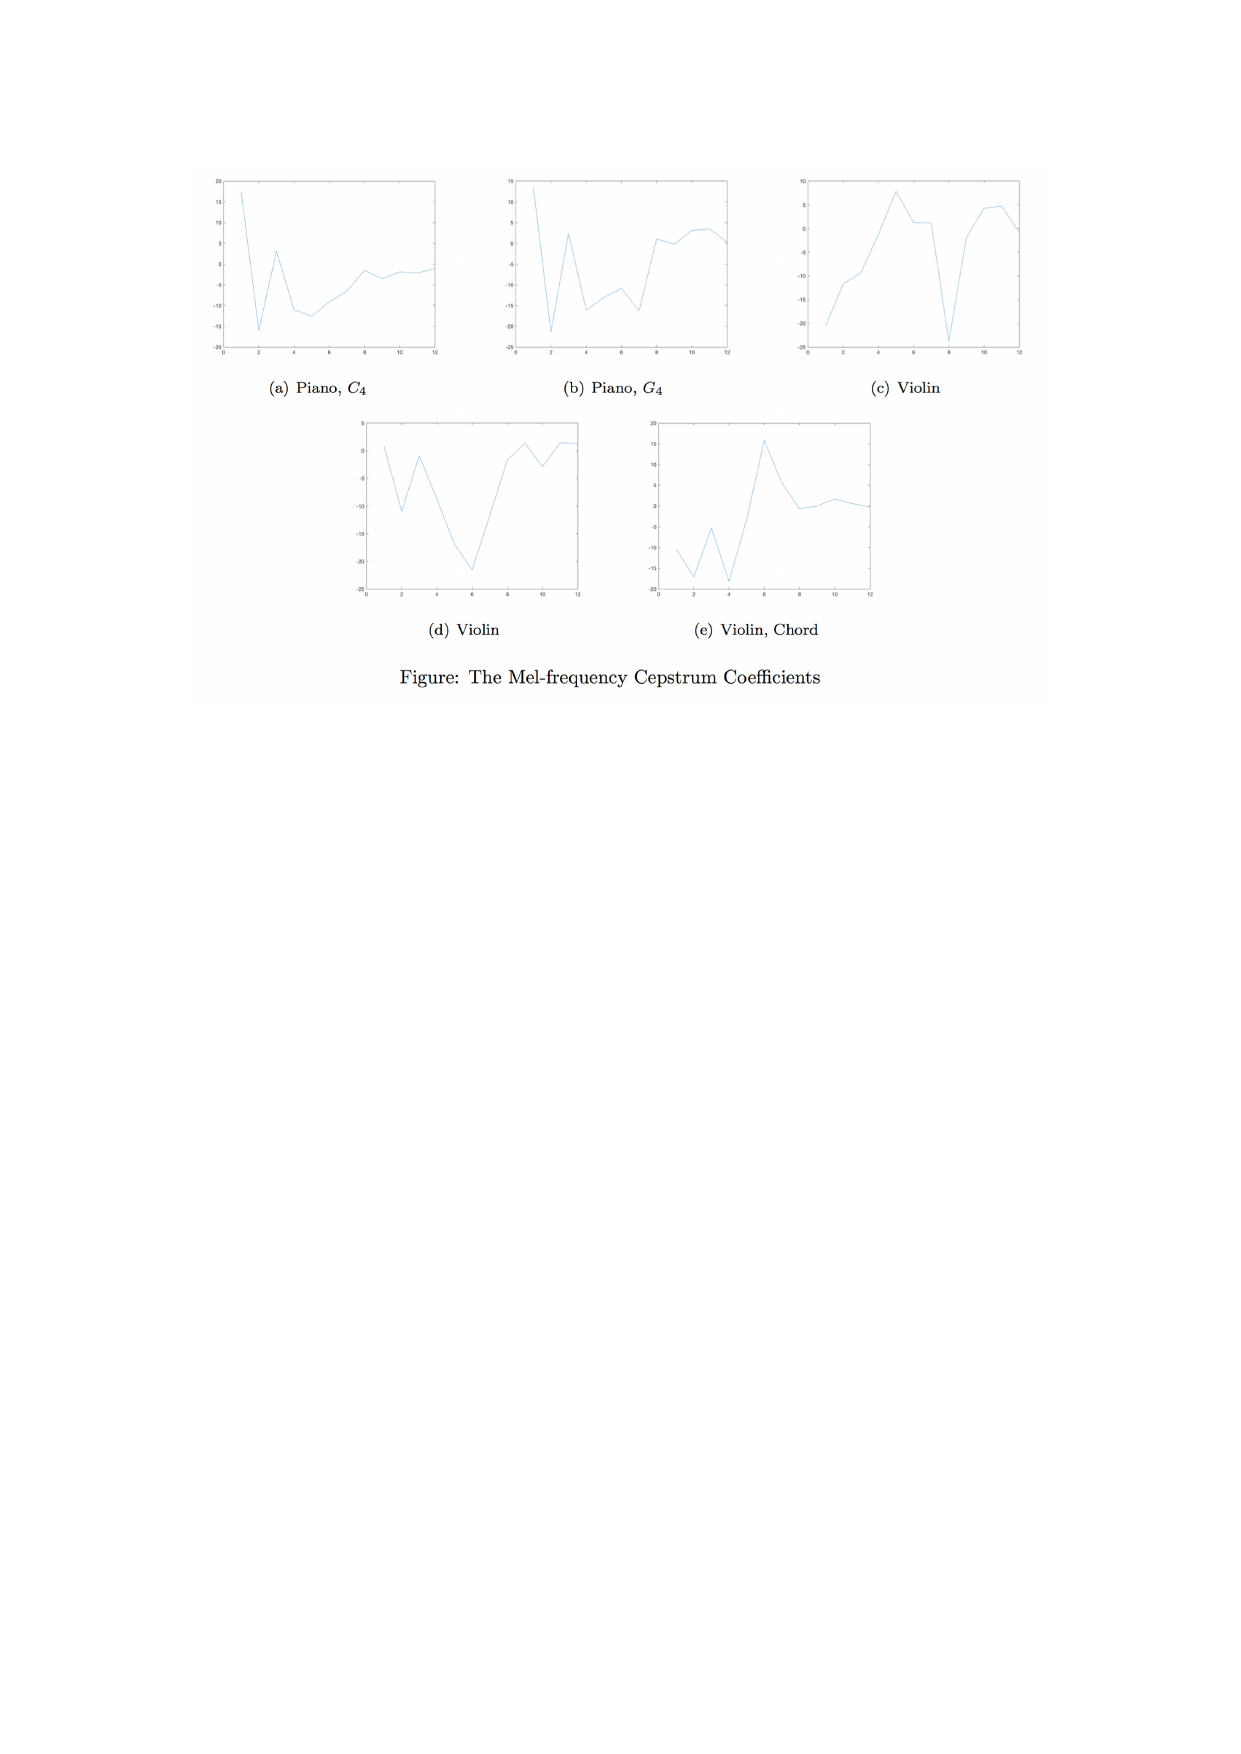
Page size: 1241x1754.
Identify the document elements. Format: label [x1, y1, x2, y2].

picture [187, 162, 1053, 709]
